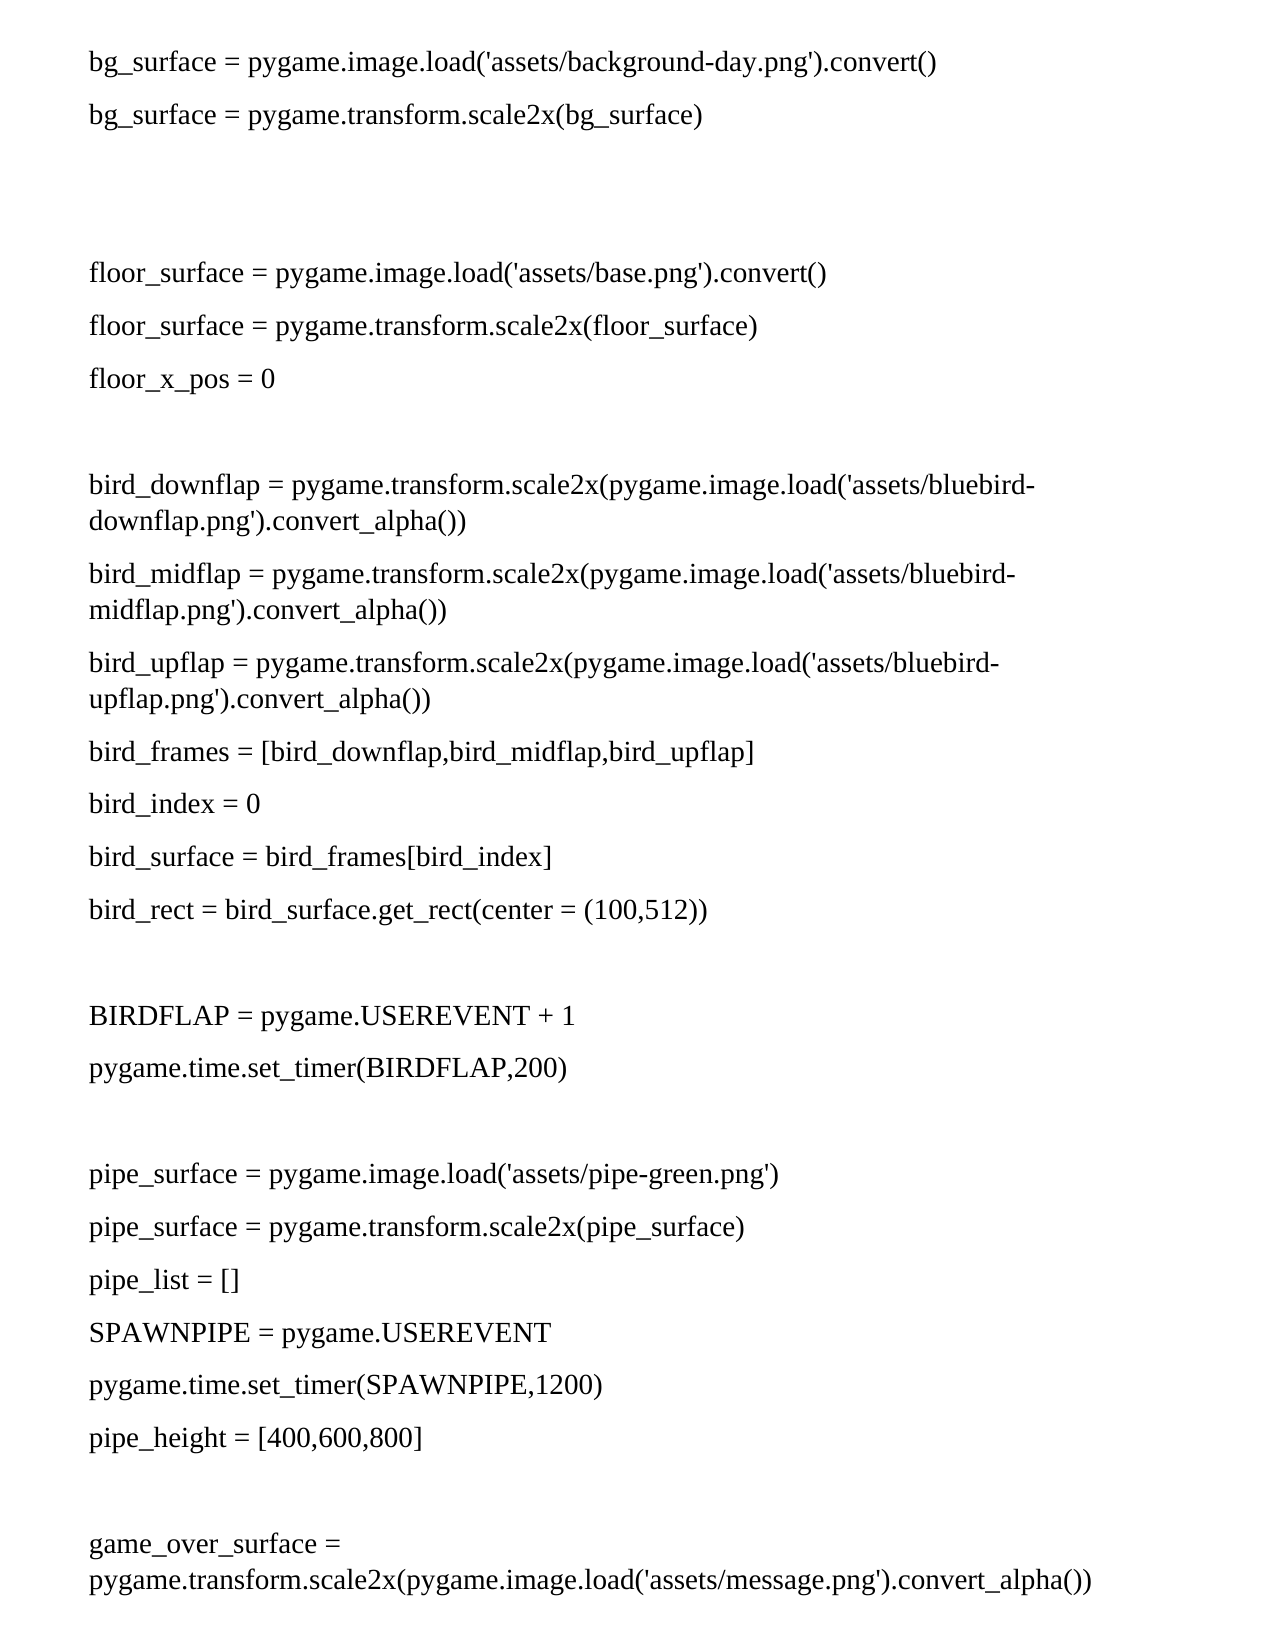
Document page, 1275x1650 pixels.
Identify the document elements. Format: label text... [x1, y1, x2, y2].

text pipe_height = [400,600,800] [89, 1420, 1209, 1454]
text floor_surface = pygame.transform.scale2x(floor_surface) [89, 308, 1209, 342]
text bird_surface = bird_frames[bird_index] [89, 839, 1209, 873]
text bird_index = 0 [89, 787, 1209, 820]
text pygame.time.set_timer(SPAWNPIPE,1200) [89, 1367, 1209, 1401]
text bird_frames = [bird_downflap,bird_midflap,bird_upflap] [89, 734, 1209, 767]
text bg_surface = pygame.image.load('assets/background-day.png').convert() [89, 44, 1209, 78]
text pipe_surface = pygame.transform.scale2x(pipe_surface) [89, 1209, 1209, 1243]
text floor_surface = pygame.image.load('assets/base.png').convert() [89, 256, 1209, 289]
text pygame.time.set_timer(BIRDFLAP,200) [89, 1051, 1209, 1084]
text pipe_surface = pygame.image.load('assets/pipe-green.png') [89, 1156, 1209, 1190]
text bird_upflap = pygame.transform.scale2x(pygame.image.load('assets/bluebird-upflap.png').convert_alpha()) [89, 645, 1209, 714]
text pipe_list = [] [89, 1262, 1209, 1295]
text floor_x_pos = 0 [89, 361, 1209, 395]
text BIRDFLAP = pygame.USEREVENT + 1 [89, 998, 1209, 1031]
text SPAWNPIPE = pygame.USEREVENT [89, 1315, 1209, 1348]
text bird_midflap = pygame.transform.scale2x(pygame.image.load('assets/bluebird-midflap.png').convert_alpha()) [89, 556, 1209, 626]
text bird_downflap = pygame.transform.scale2x(pygame.image.load('assets/bluebird-downflap.png').convert_alpha()) [89, 467, 1209, 537]
text bird_rect = bird_surface.get_rect(center = (100,512)) [89, 892, 1209, 926]
text game_over_surface = pygame.transform.scale2x(pygame.image.load('assets/message.png').convert_alpha()) [89, 1526, 1209, 1596]
text bg_surface = pygame.transform.scale2x(bg_surface) [89, 97, 1209, 131]
